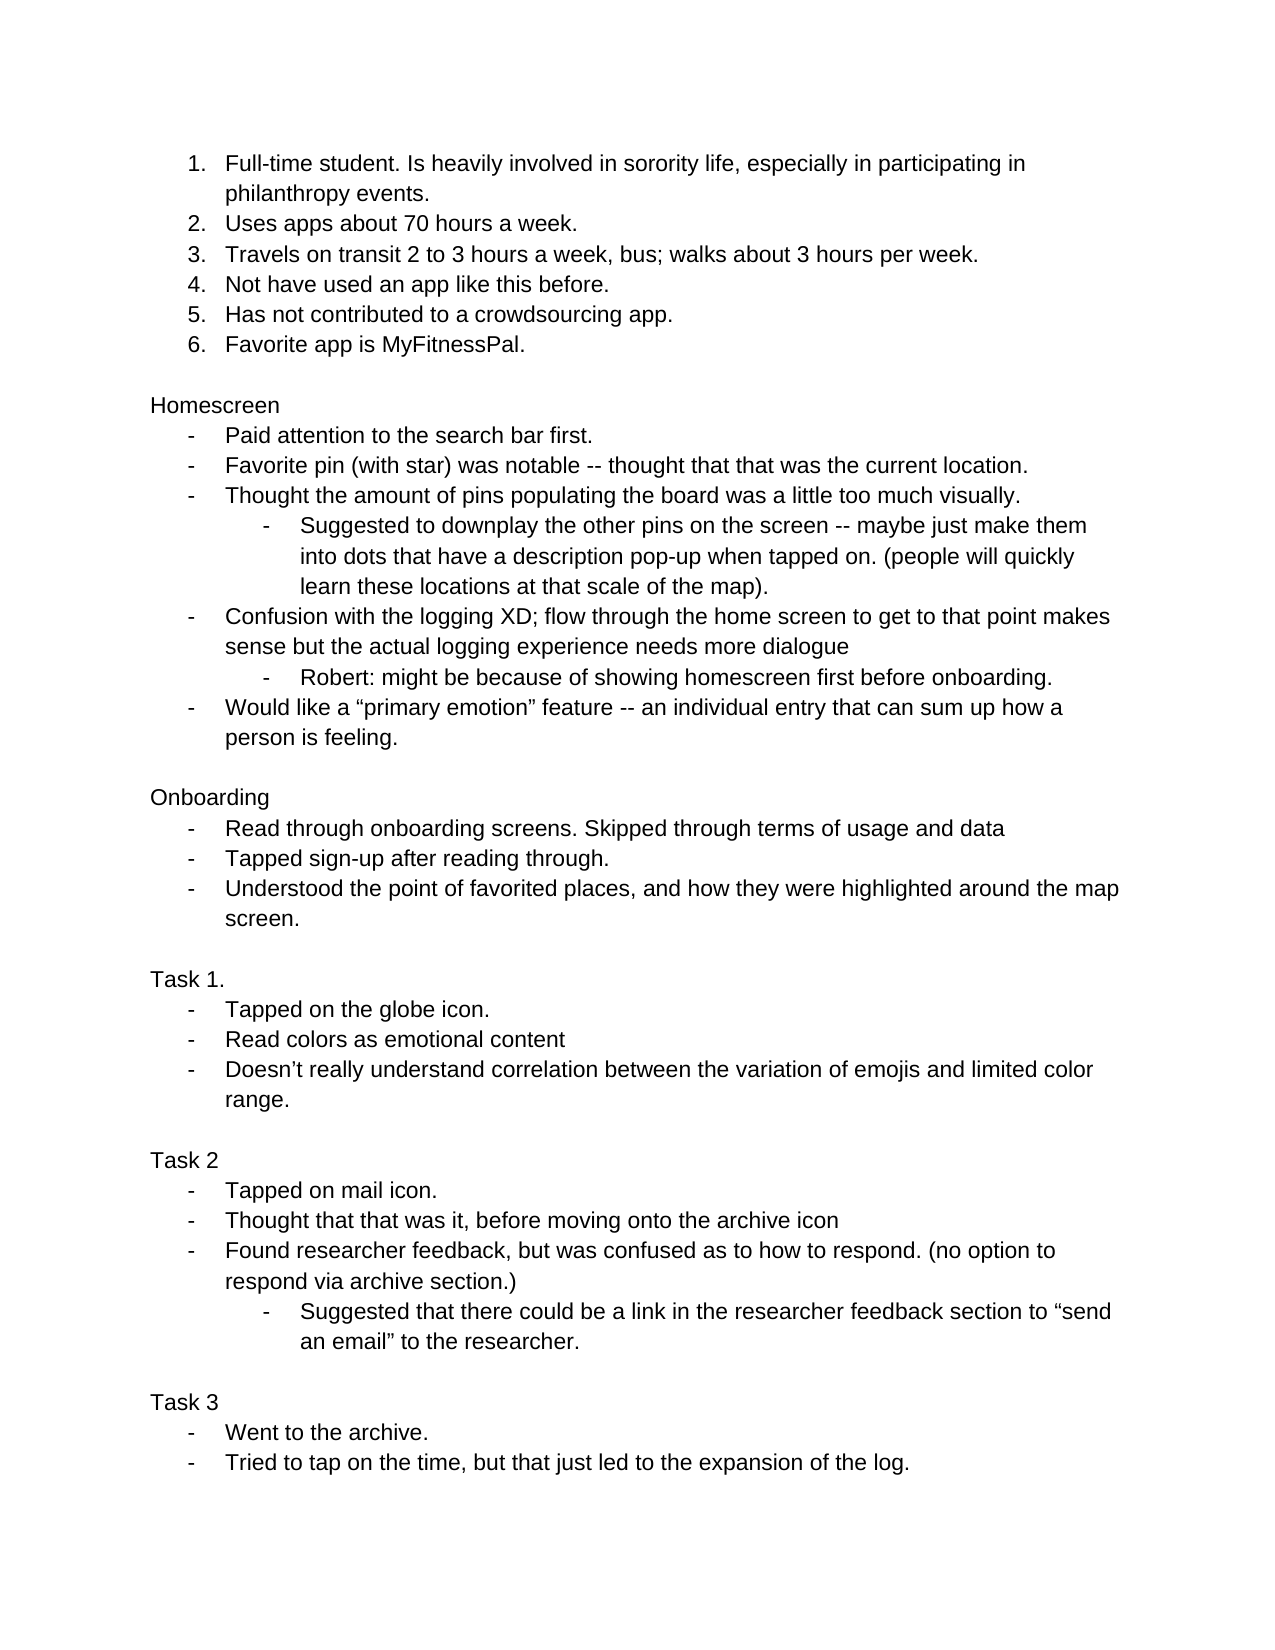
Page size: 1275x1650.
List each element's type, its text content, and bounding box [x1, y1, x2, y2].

list Thought the amount of pins populating the board was a little too much visually. [187, 482, 1125, 509]
list Paid attention to the search bar first. [187, 422, 1125, 448]
list Travels on transit 2 to 3 hours a week, bus; walks about 3 hours per week. [187, 241, 1125, 267]
text Task 1. [150, 966, 1125, 992]
list Tapped on mail icon. [187, 1177, 1125, 1203]
list Went to the archive. [187, 1419, 1125, 1445]
list Full-time student. Is heavily involved in sorority life, especially in participating in philanthropy events. [187, 150, 1125, 207]
list Read colors as emotional content [187, 1026, 1125, 1052]
text Homescreen [150, 392, 1125, 418]
list Tapped sign-up after reading through. [187, 845, 1125, 871]
list Robert: might be because of showing homescreen first before onboarding. [262, 663, 1125, 690]
list Favorite app is MyFitnessPal. [187, 331, 1125, 358]
text Onboarding [150, 784, 1125, 811]
list Would like a “primary emotion” feature -- an individual entry that can sum up how a person is feeling. [187, 694, 1125, 750]
list Tapped on the globe icon. [187, 996, 1125, 1022]
list Suggested that there could be a link in the researcher feedback section to “send an email” to the researcher. [262, 1298, 1125, 1354]
list Favorite pin (with star) was notable -- thought that that was the current location. [187, 452, 1125, 478]
text Task 3 [150, 1388, 1125, 1415]
text Task 2 [150, 1147, 1125, 1173]
list Has not contributed to a crowdsourcing app. [187, 301, 1125, 327]
list Doesn’t really understand correlation between the variation of emojis and limited color range. [187, 1056, 1125, 1113]
list Confusion with the logging XD; flow through the home screen to get to that point makes sense but the actual logging experience needs more dialogue [187, 603, 1125, 660]
list Read through onboarding screens. Skipped through terms of usage and data [187, 814, 1125, 841]
list Found researcher feedback, but was confused as to how to respond. (no option to respond via archive section.) [187, 1237, 1125, 1294]
list Uses apps about 70 hours a week. [187, 210, 1125, 237]
list Suggested to downplay the other pins on the screen -- maybe just make them into dots that have a description pop-up when tapped on. (people will quickly learn these locations at that scale of the map). [262, 512, 1125, 599]
list Tried to tap on the time, but that just led to the expansion of the log. [187, 1449, 1125, 1475]
list Not have used an app like this before. [187, 271, 1125, 297]
list Thought that that was it, before moving onto the archive icon [187, 1207, 1125, 1234]
list Understood the point of favorited places, and how they were highlighted around the map screen. [187, 875, 1125, 932]
